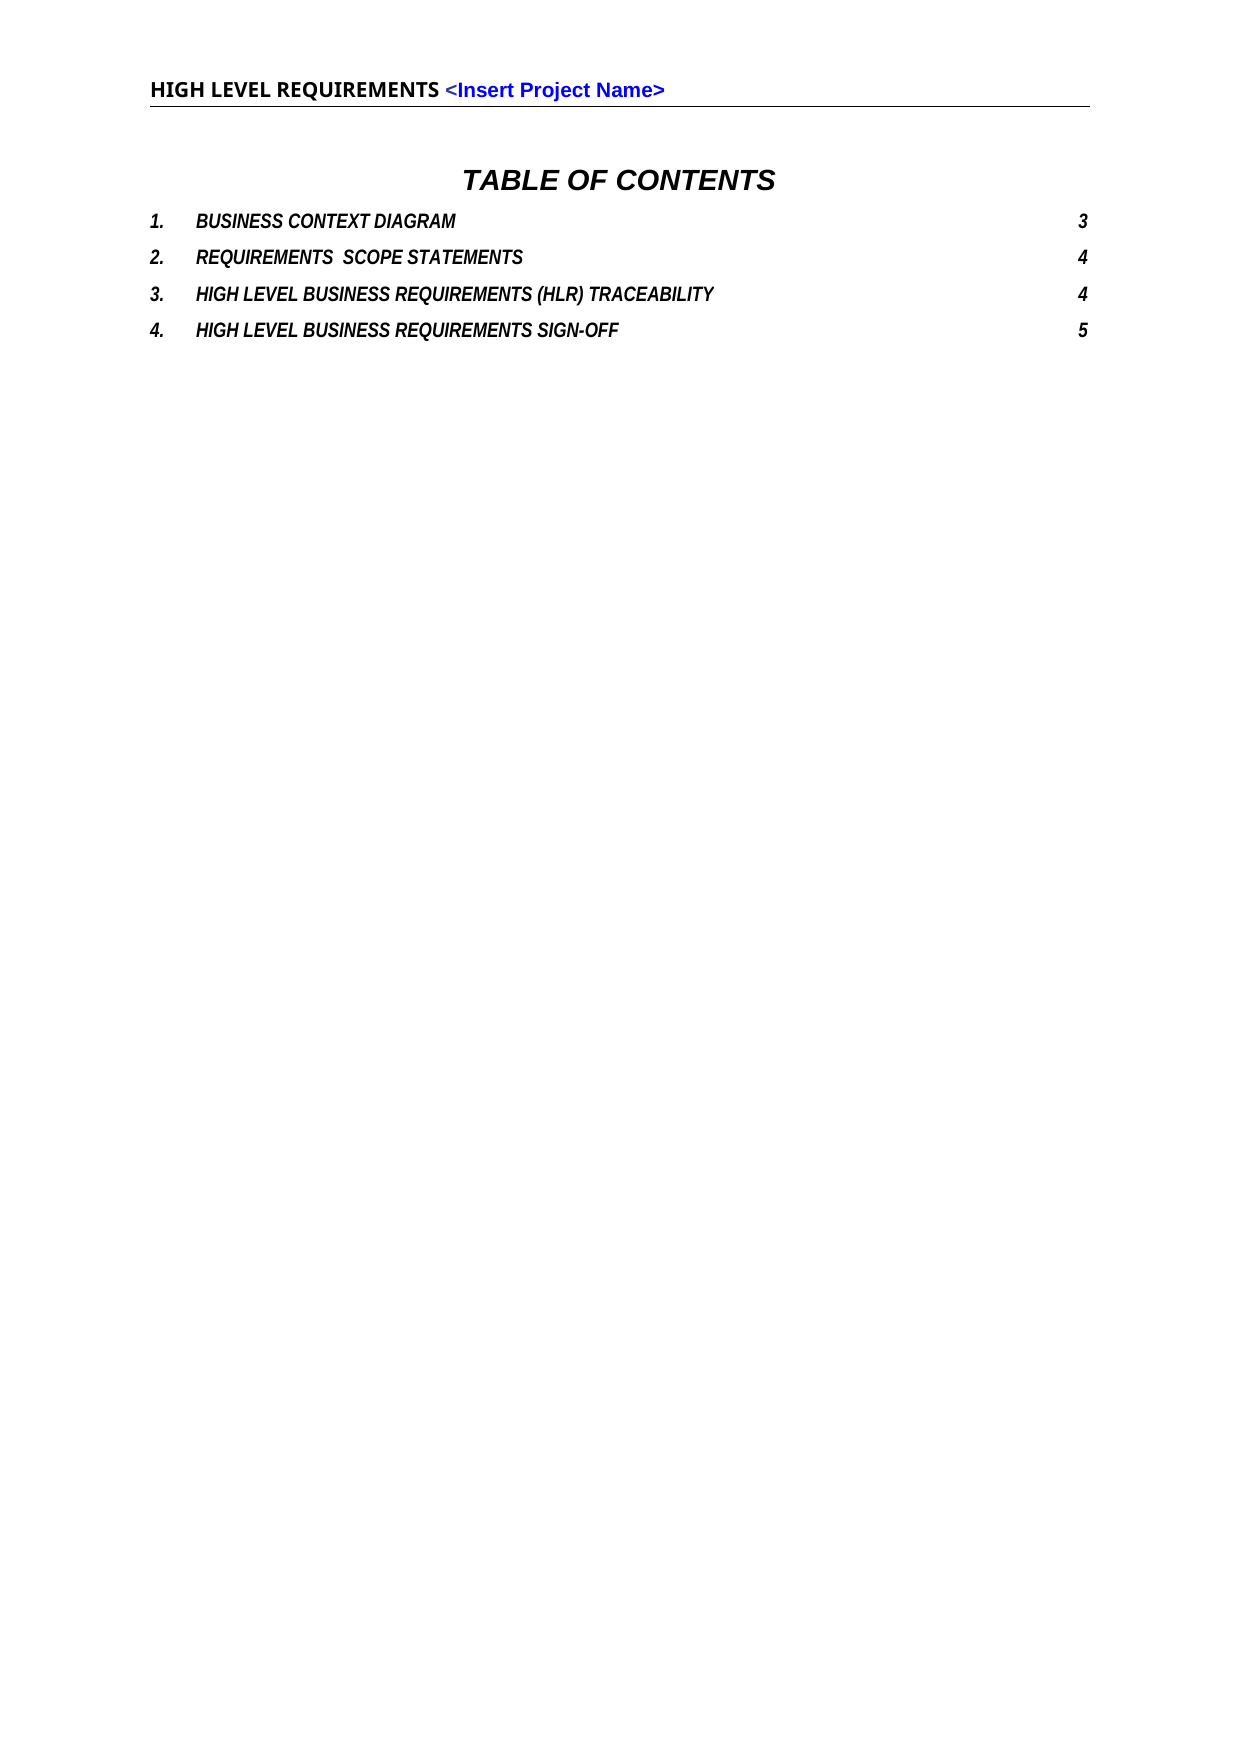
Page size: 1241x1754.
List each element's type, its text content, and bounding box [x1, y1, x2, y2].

text 1. Business Context Diagram 3 [196, 208, 1090, 232]
text TABLE OF CONTENTS [150, 162, 1090, 196]
